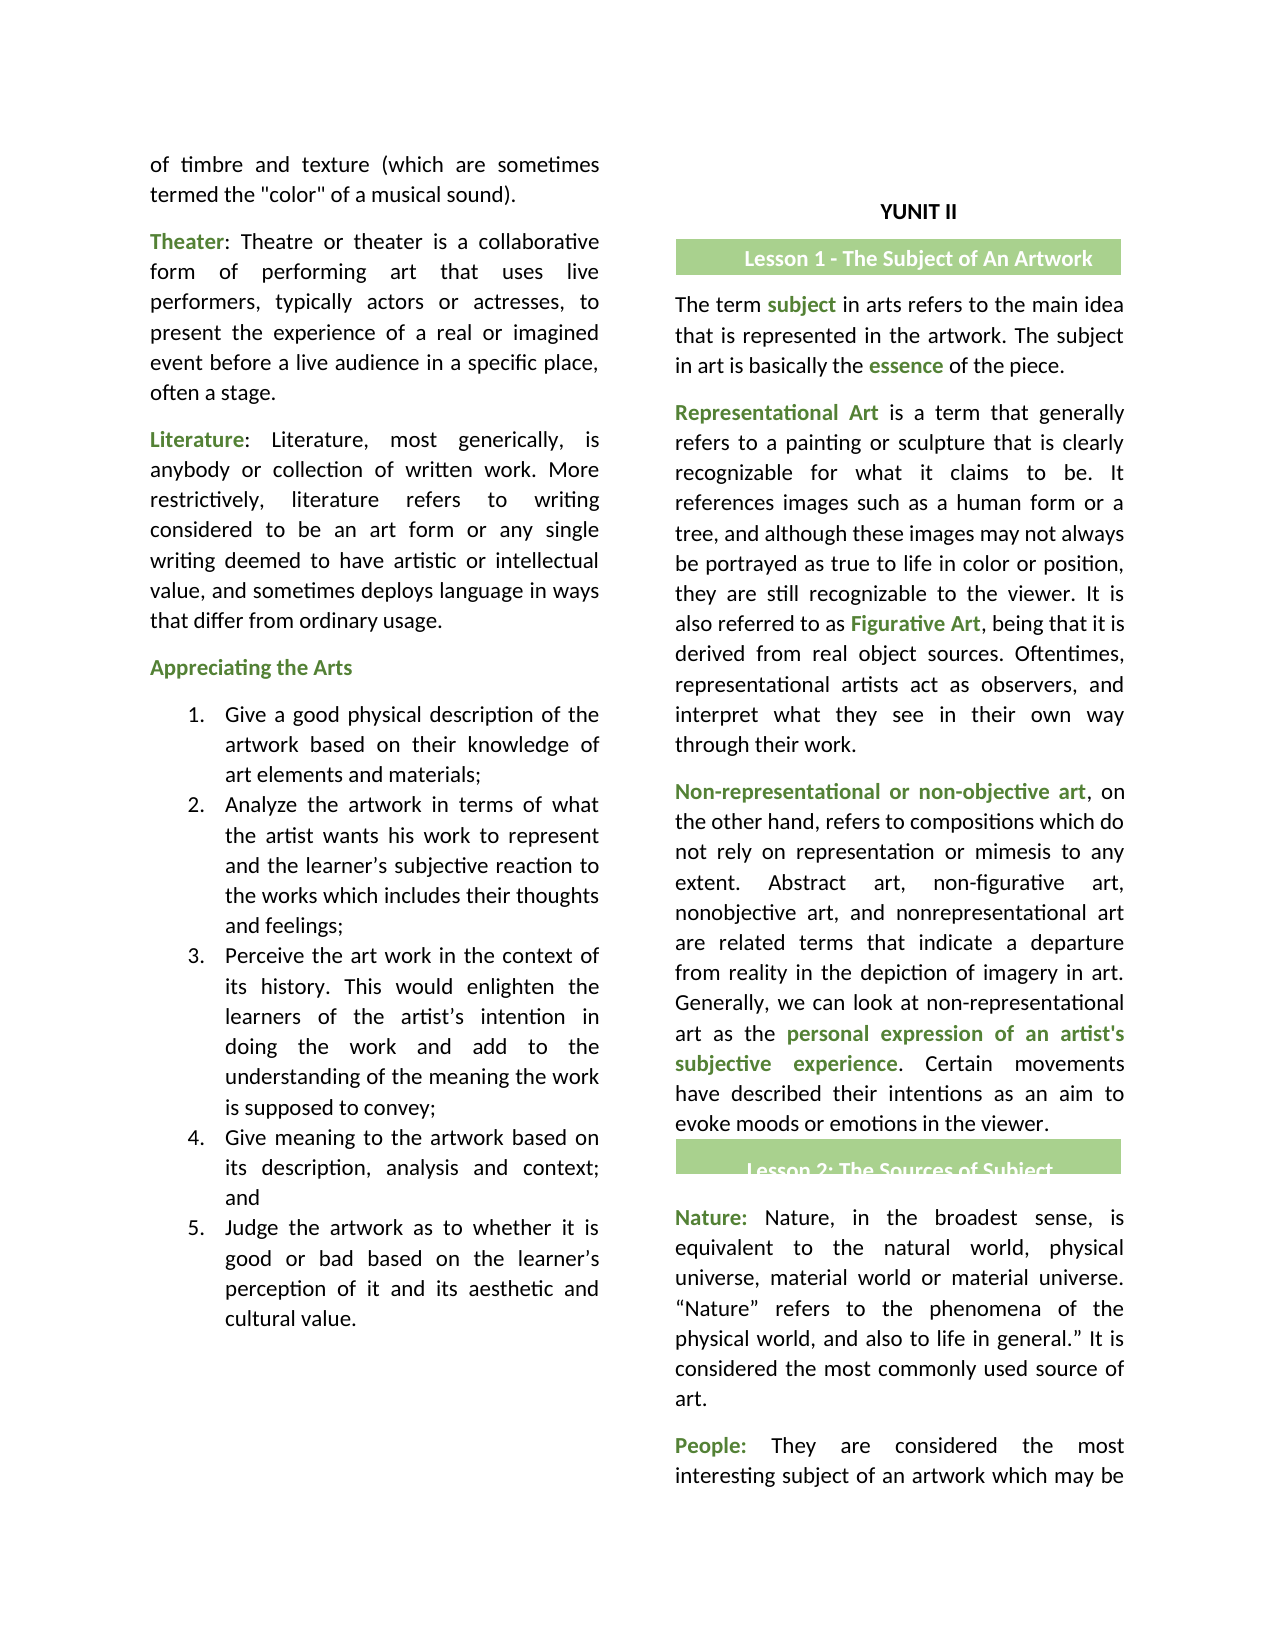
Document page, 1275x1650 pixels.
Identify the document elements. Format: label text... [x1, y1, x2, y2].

list Give a good physical description of the artwork based on their knowledge of art elements and materials; [187, 700, 600, 788]
text YUNIT II [712, 197, 1125, 225]
text Lesson 2: The Sources of Subject [675, 1156, 1125, 1184]
text Lesson 1 - The Subject of An Artwork [712, 244, 1125, 272]
text Literature: Literature, most generically, is anybody or collection of written work. More restrictively, literature refers to writing considered to be an art form or any single writing deemed to have artistic or intellectual value, and sometimes deploys language in ways that differ from ordinary usage. [150, 425, 600, 634]
text Non-representational or non-objective art, on the other hand, refers to compositions which do not rely on representation or mimesis to any extent. Abstract art, non-figurative art, nonobjective art, and nonrepresentational art are related terms that indicate a departure from reality in the depiction of imagery in art. Generally, we can look at non-representational art as the personal expression of an artist's subjective experience. Certain movements have described their intentions as an aim to evoke moods or emotions in the viewer. [675, 777, 1125, 1137]
list Judge the artwork as to whether it is good or bad based on the learner’s perception of it and its aesthetic and cultural value. [187, 1213, 600, 1332]
text Theater: Theatre or theater is a collaborative form of performing art that uses live performers, typically actors or actresses, to present the experience of a real or imagined event before a live audience in a specific place, often a stage. [150, 227, 600, 406]
text Representational Art is a term that generally refers to a painting or sculpture that is clearly recognizable for what it claims to be. It references images such as a human form or a tree, and although these images may not always be portrayed as true to life in color or position, they are still recognizable to the viewer. It is also referred to as Figurative Art, being that it is derived from real object sources. Oftentimes, representational artists act as observers, and interpret what they see in their own way through their work. [675, 398, 1125, 758]
list Give meaning to the artwork based on its description, analysis and context; and [187, 1123, 600, 1211]
text Nature: Nature, in the broadest sense, is equivalent to the natural world, physical universe, material world or material universe. “Nature” refers to the phenomena of the physical world, and also to life in general.” It is considered the most commonly used source of art. [675, 1203, 1125, 1412]
text Appreciating the Arts [150, 653, 600, 681]
text The term subject in arts refers to the main idea that is represented in the artwork. The subject in art is basically the essence of the piece. [675, 291, 1125, 379]
list Analyze the artwork in terms of what the artist wants his work to represent and the learner’s subjective reaction to the works which includes their thoughts and feelings; [187, 791, 600, 939]
list Perceive the art work in the context of its history. This would enlighten the learners of the artist’s intention in doing the work and add to the understanding of the meaning the work is supposed to convey; [187, 942, 600, 1121]
